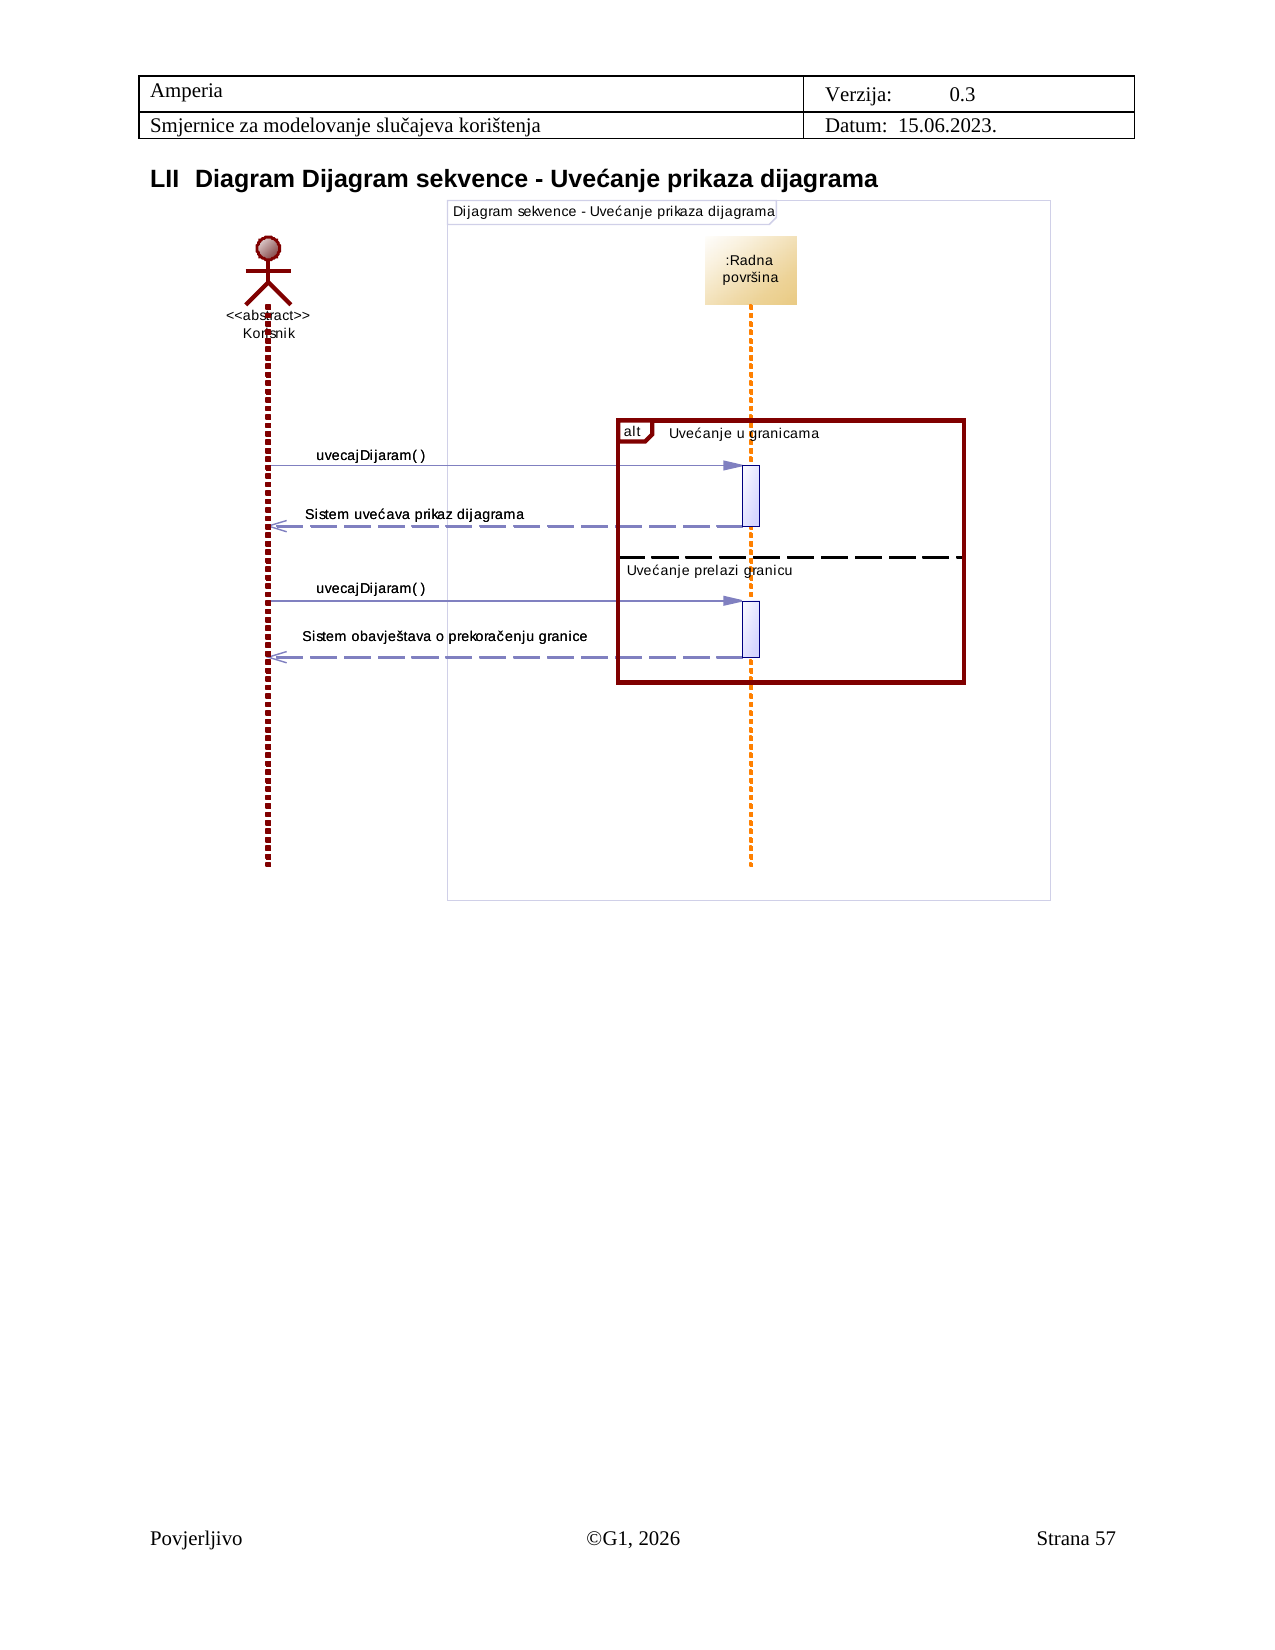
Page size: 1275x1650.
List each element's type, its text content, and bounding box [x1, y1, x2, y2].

subtitle Diagram Dijagram sekvence - Uvećanje prikaza dijagrama [150, 164, 1125, 193]
